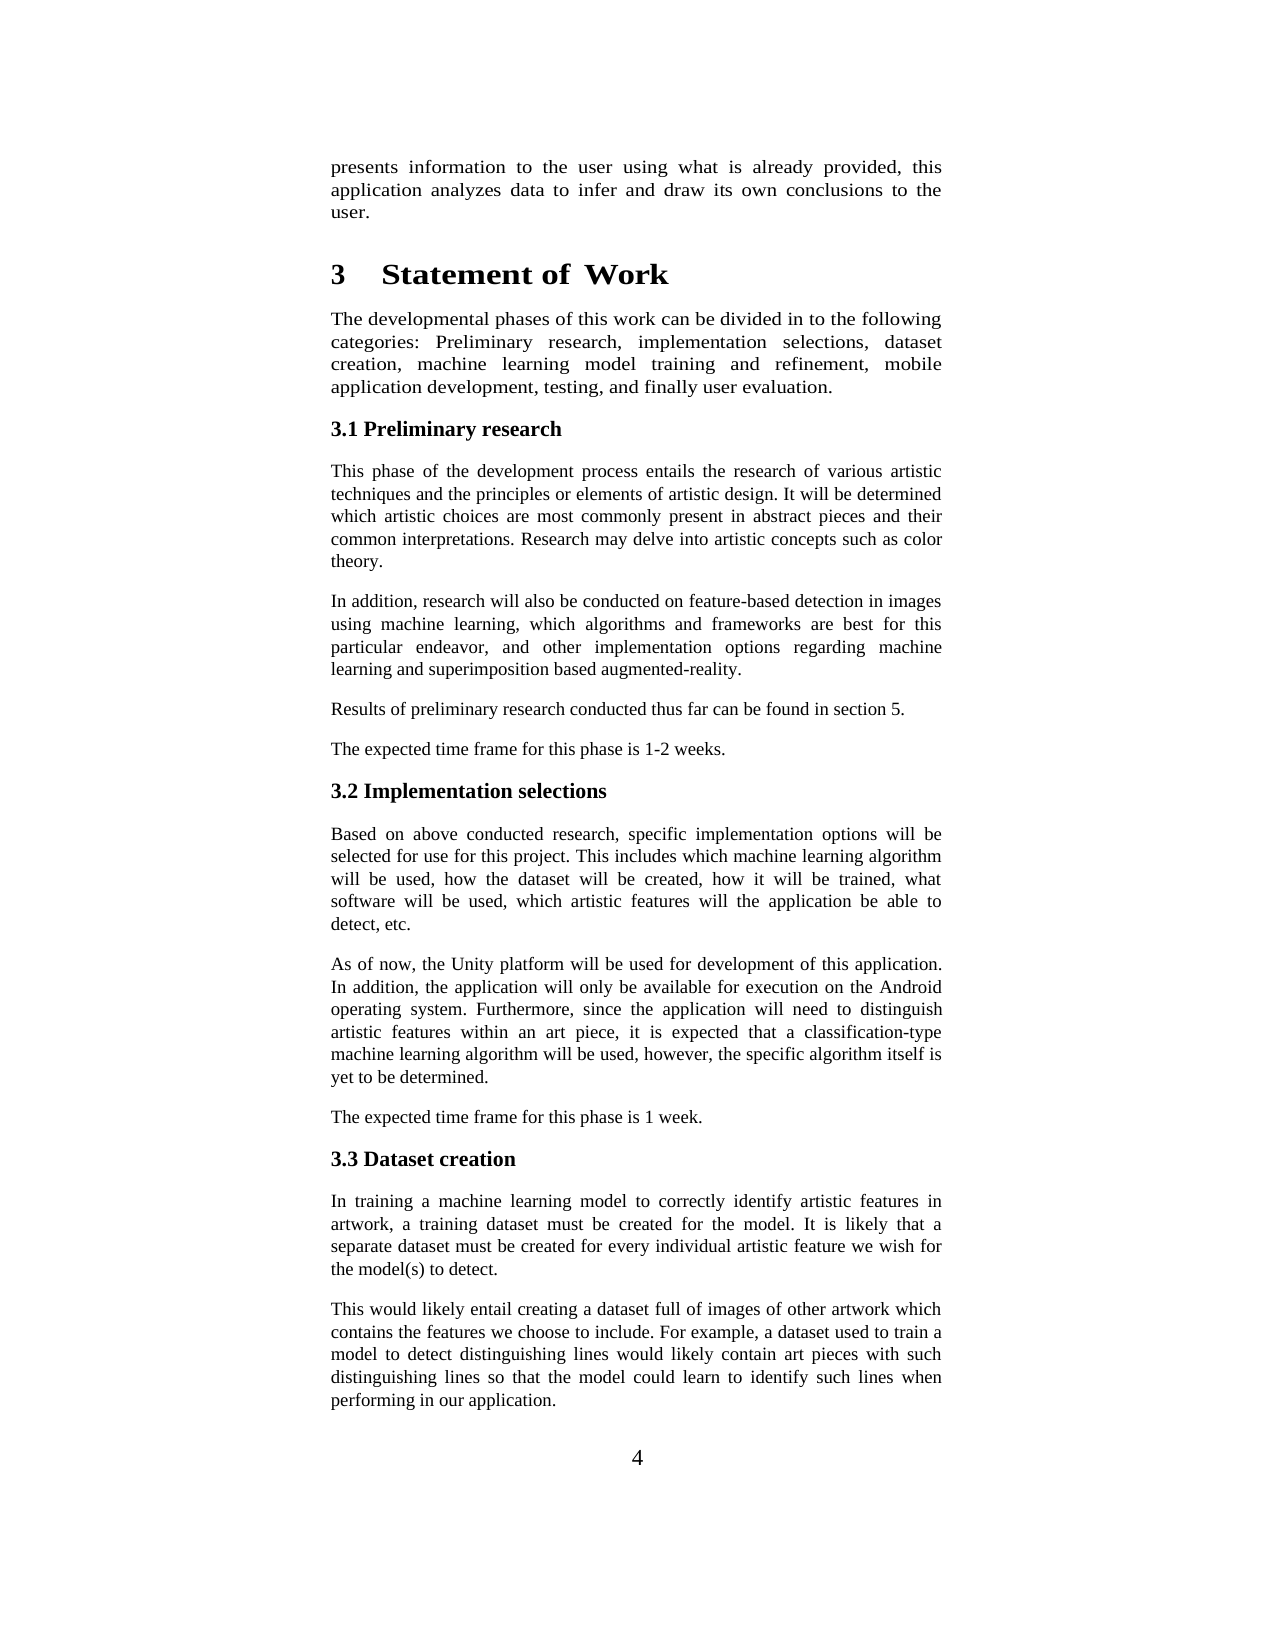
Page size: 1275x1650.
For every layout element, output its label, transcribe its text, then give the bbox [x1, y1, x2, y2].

text 3.3 Dataset creation [331, 1146, 943, 1171]
text Based on above conducted research, specific implementation options will be selected for use for this project. This includes which machine learning algorithm will be used, how the dataset will be created, how it will be trained, what software will be used, which artistic features will the application be able to detect, etc. [331, 822, 943, 934]
text 3.1 Preliminary research [331, 416, 943, 441]
text 3.2 Implementation selections [331, 778, 943, 804]
text In training a machine learning model to correctly identify artistic features in artwork, a training dataset must be created for the model. It is likely that a separate dataset must be created for every individual artistic feature we wish for the model(s) to detect. [331, 1190, 943, 1279]
text The expected time frame for this phase is 1-2 weeks. [331, 738, 943, 760]
text This would likely entail creating a dataset full of images of other artwork which contains the features we choose to include. For example, a dataset used to train a model to detect distinguishing lines would likely contain art pieces with such distinguishing lines so that the model could learn to identify such lines when performing in our application. [331, 1298, 943, 1410]
text This phase of the development process entails the research of various artistic techniques and the principles or elements of artistic design. It will be determined which artistic choices are most commonly present in abstract pieces and their common interpretations. Research may delve into artistic concepts such as color theory. [331, 460, 943, 572]
subtitle Statement of Work [331, 257, 1096, 290]
text The expected time frame for this phase is 1 week. [331, 1106, 943, 1128]
text The developmental phases of this work can be divided in to the following categories: Preliminary research, implementation selections, dataset creation, machine learning model training and refinement, mobile application development, testing, and finally user evaluation. [331, 308, 943, 397]
text Results of preliminary research conducted thus far can be found in section 5. [331, 698, 943, 720]
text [331, 156, 943, 223]
text In addition, research will also be conducted on feature-based detection in images using machine learning, which algorithms and frameworks are best for this particular endeavor, and other implementation options regarding machine learning and superimposition based augmented-reality. [331, 590, 943, 680]
text As of now, the Unity platform will be used for development of this application. In addition, the application will only be available for execution on the Android operating system. Furthermore, since the application will need to distinguish artistic features within an art piece, it is expected that a classification-type machine learning algorithm will be used, however, the specific algorithm itself is yet to be determined. [331, 953, 943, 1087]
